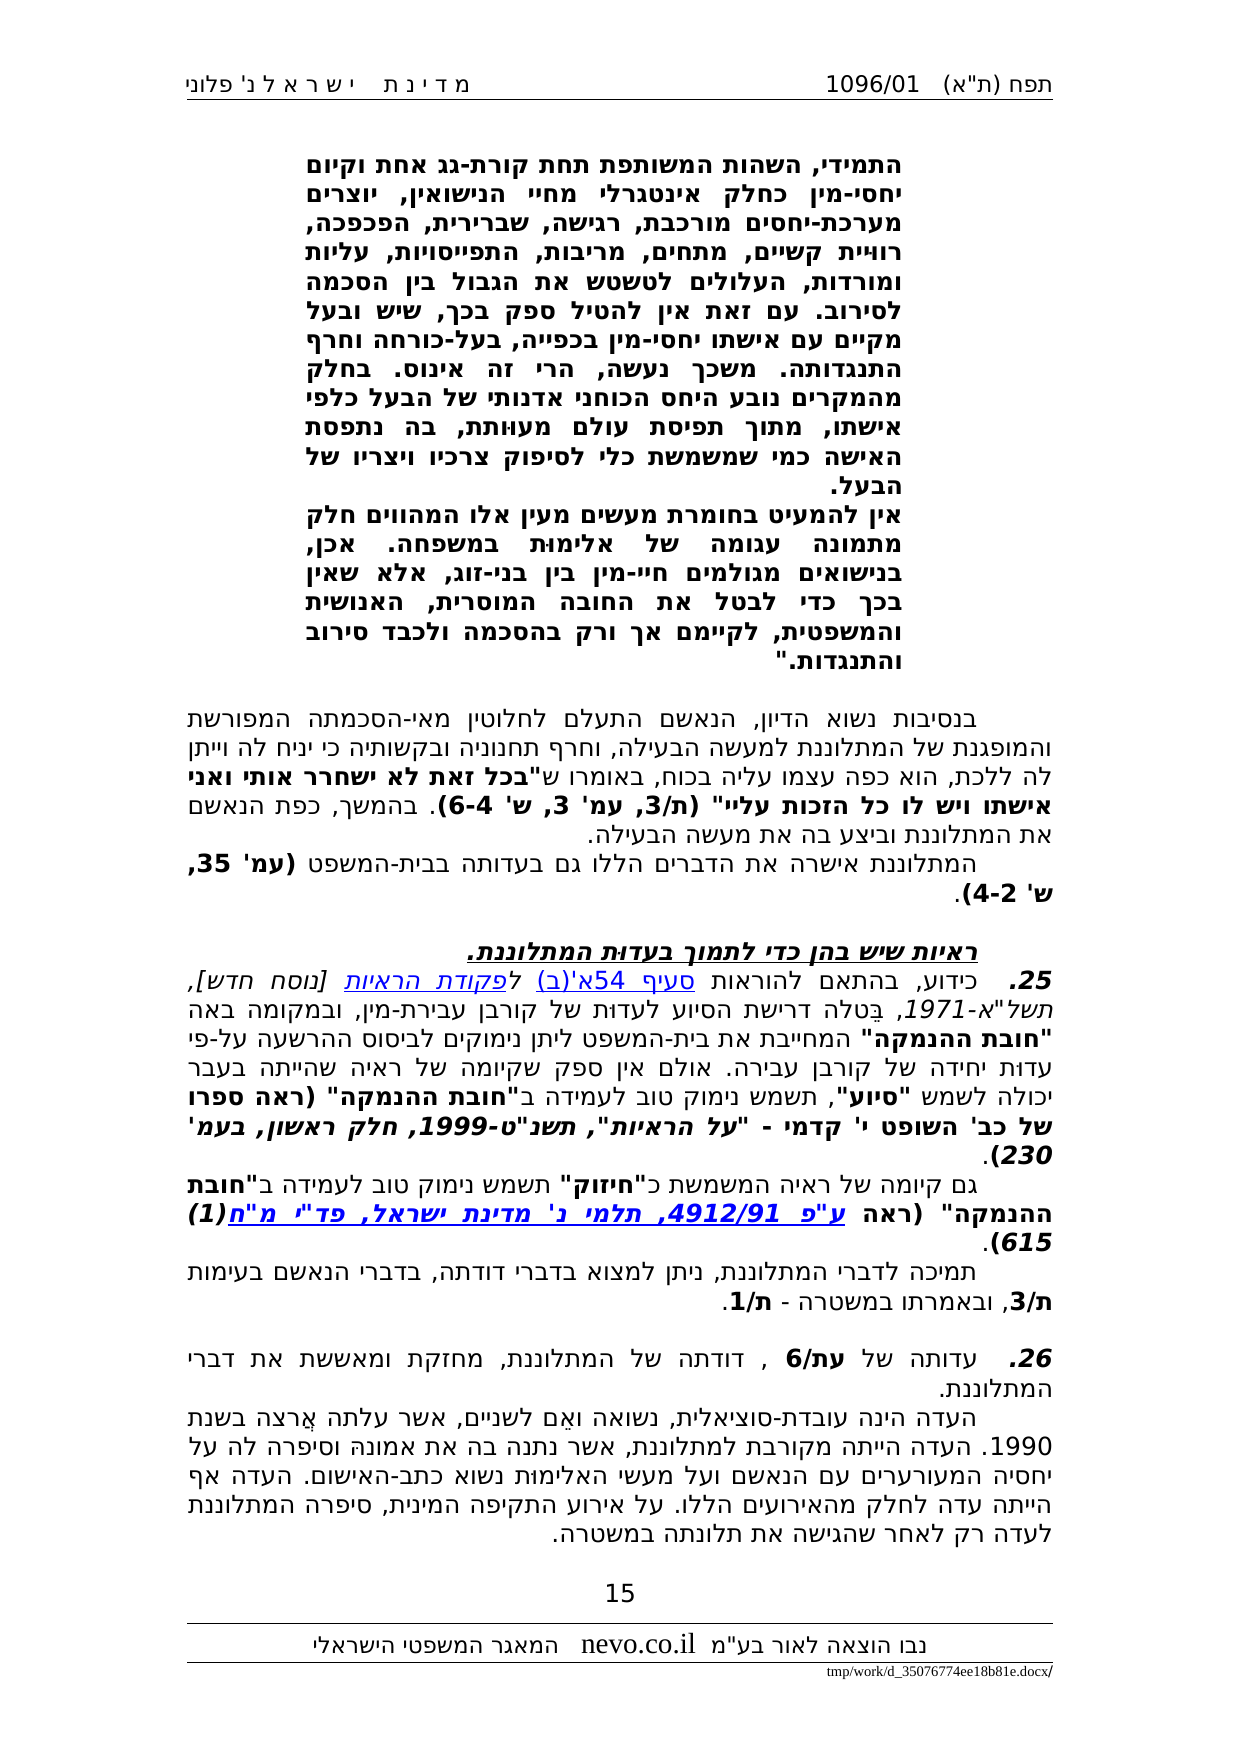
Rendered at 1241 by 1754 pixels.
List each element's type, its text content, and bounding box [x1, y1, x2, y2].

text המתלוננת אישרה את הדברים הללו גם בעדותה בבית-המשפט (עמ' 35, ש' 4-2). [187, 849, 1053, 908]
text אין להמעיט בחומרת מעשים מעין אלו המהווים חלק מתמונה עגומה של אלימוּת במשפחה. אכן, בנישואים מגולמים חיי-מין בין בני-זוג, אלא שאין בכך כדי לבטל את החובה המוסרית, האנושית והמשפטית, לקיימם אך ורק בהסכמה ולכבד סירוב והתנגדות." [305, 500, 903, 675]
text ראיות שיש בהן כדי לתמוך בעדוּת המתלוננת. [187, 937, 1053, 966]
text העדה הינה עובדת-סוציאלית, נשואה ואֵם לשניים, אשר עלתה אֲרצה בשנת 1990. העדה הייתה מקורבת למתלוננת, אשר נתנה בה את אמונהּ וסיפרה לה על יחסיה המעורערים עם הנאשם ועל מעשי האלימוּת נשוא כתב-האישום. העדה אף הייתה עדה לחלק מהאירועים הללו. על אירוע התקיפה המינית, סיפרה המתלוננת לעדה רק לאחר שהגישה את תלונתה במשטרה. [187, 1403, 1053, 1549]
text 26. עדותה של עת/6 , דודתה של המתלוננת, מחזקת ומאששת את דברי המתלוננת. [187, 1344, 1053, 1403]
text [305, 150, 903, 500]
text גם קיומה של ראיה המשמשת כ"חיזוק" תשמש נימוק טוב לעמידה ב"חובת ההנמקה" (ראה ע"פ 4912/91, תלמי נ' מדינת ישראל, פד"י מ"ח(1) 615). [187, 1170, 1053, 1257]
text 25. כידוע, בהתאם להוראות סעיף 54א'(ב) לפקודת הראיות [נוסח חדש], תשל"א-1971, בֵּטלה דרישת הסיוע לעדוּת של קורבן עבירת-מין, ובמקומה באה "חובת ההנמקה" המחייבת את בית-המשפט ליתן נימוקים לביסוס ההרשעה על-פי עדוּת יחידה של קורבן עבירה. אולם אין ספק שקיומה של ראיה שהייתה בעבר יכולה לשמש "סיוע", תשמש נימוק טוב לעמידה ב"חובת ההנמקה" (ראה ספרו של כב' השופט י' קדמי - "על הראיות", תשנ"ט-1999, חלק ראשון, בעמ' 230). [187, 966, 1053, 1170]
text בנסיבות נשוא הדיון, הנאשם התעלם לחלוטין מאי-הסכמתה המפורשת והמופגנת של המתלוננת למעשה הבעילה, וחרף תחנוניה ובקשותיה כי יניח לה וייתן לה ללכת, הוא כפה עצמו עליה בכוח, באומרו ש"בכל זאת לא ישחרר אותי ואני אישתו ויש לו כל הזכות עליי" (ת/3, עמ' 3, ש' 6-4). בהמשך, כפת הנאשם את המתלוננת וביצע בה את מעשה הבעילה. [187, 704, 1053, 849]
text תמיכה לדברי המתלוננת, ניתן למצוא בדברי דודתה, בדברי הנאשם בעימות ת/3, ובאמרתו במשטרה - ת/1. [187, 1257, 1053, 1316]
